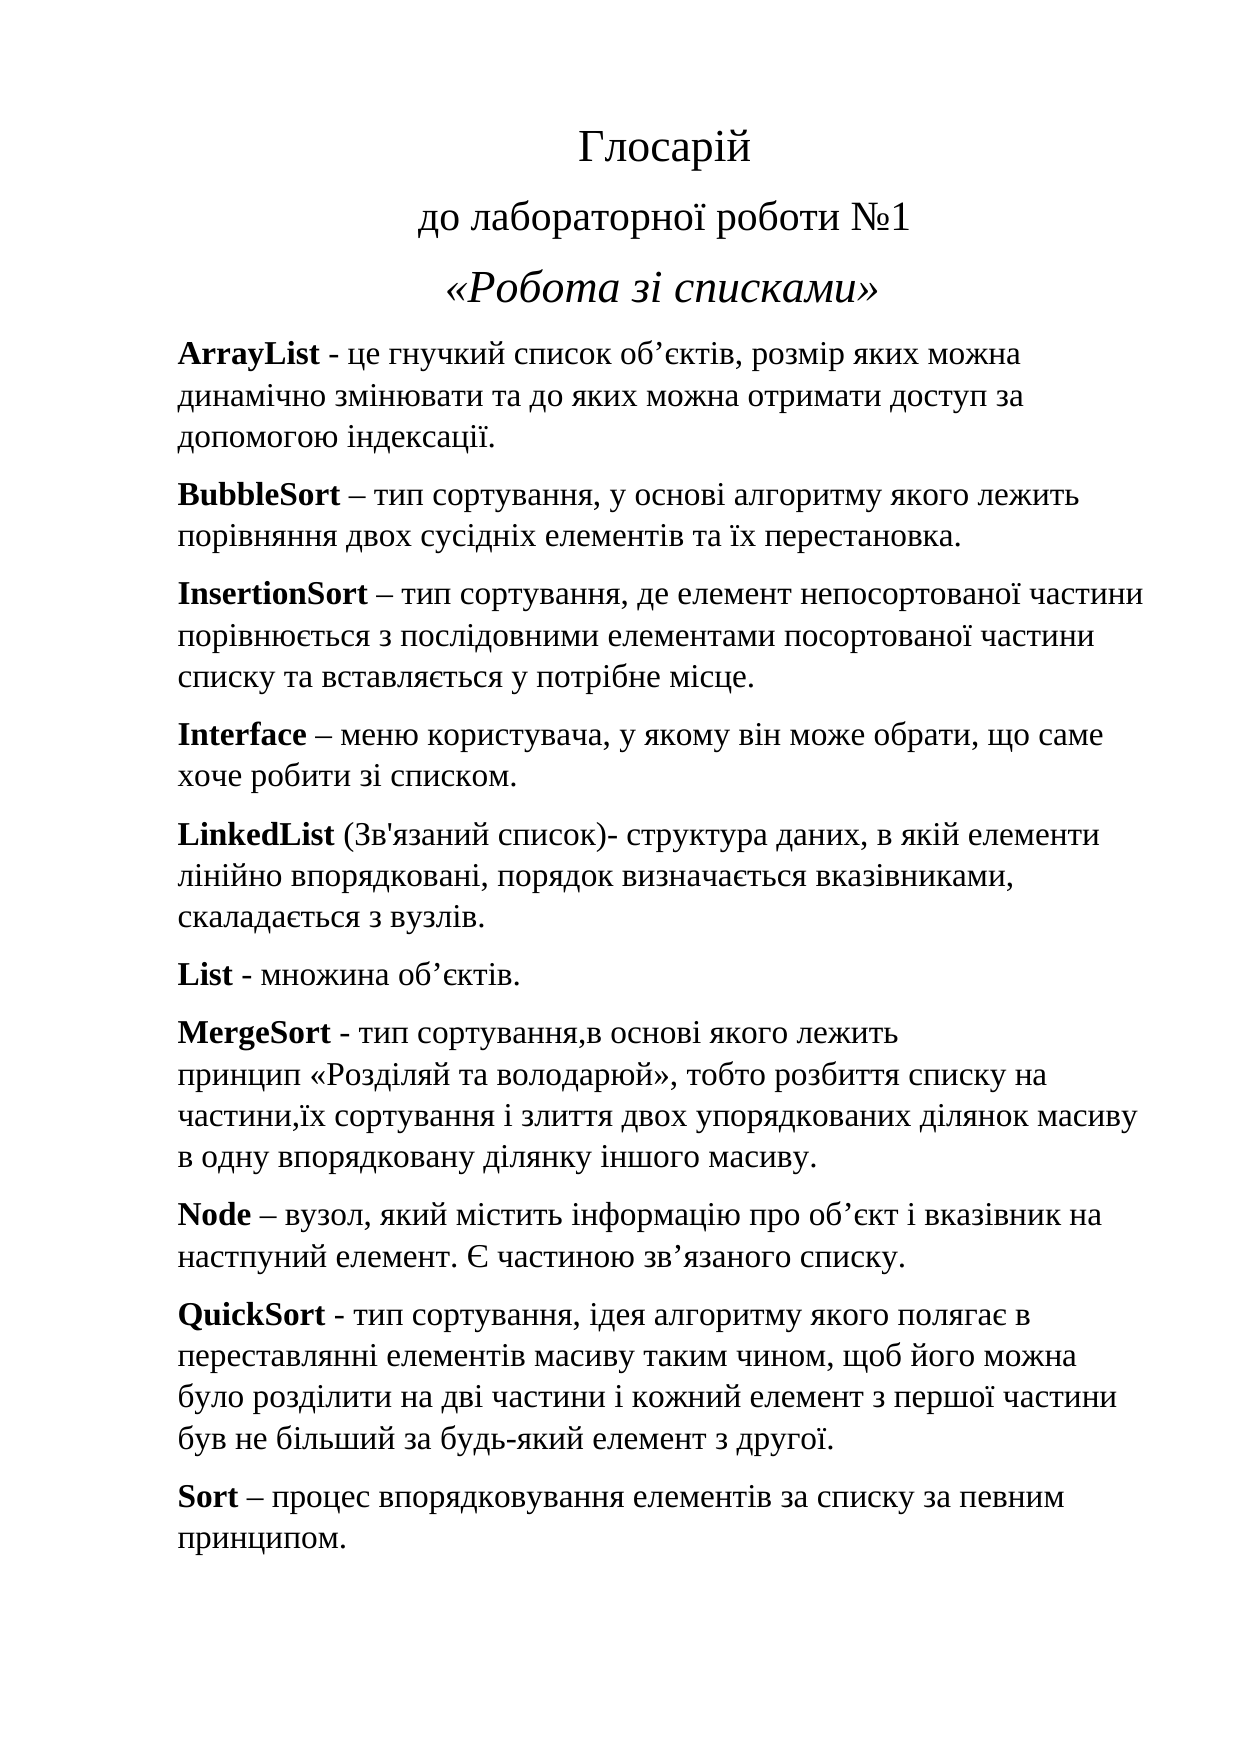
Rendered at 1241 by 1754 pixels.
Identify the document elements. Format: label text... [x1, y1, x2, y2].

text LinkedList (Зв'язаний список)- структура даних, в якій елементи лінійно впорядковані, порядок визначається вказівниками, скаладається з вузлів. [177, 814, 1152, 935]
text InsertionSort – тип сортування, де елемент непосортованої частини порівнюється з послідовними елементами посортованої частини списку та вставляється у потрібне місце. [177, 574, 1152, 695]
text Глосарій [177, 118, 1152, 171]
text до лабораторної роботи №1 [177, 192, 1152, 239]
text QuickSort - тип сортування, ідея алгоритму якого полягає в переставлянні елементів масиву таким чином, щоб його можна було розділити на дві частини і кожний елемент з першої частини був не більший за будь-який елемент з другої. [177, 1294, 1152, 1456]
text BubbleSort – тип сортування, у основі алгоритму якого лежить порівняння двох сусідніх елементів та їх перестановка. [177, 474, 1152, 554]
text MergeSort - тип сортування,в основі якого лежить принцип «Розділяй та володарюй», тобто розбиття списку на частини,їх сортування і злиття двох упорядкованих ділянок масиву в одну впорядковану ділянку іншого масиву. [177, 1012, 1152, 1175]
text Sort – процес впорядковування елементів за списку за певним принципом. [177, 1476, 1152, 1556]
text ArrayList - це гнучкий список об’єктів, розмір яких можна динамічно змінювати та до яких можна отримати доступ за допомогою індексації. [177, 333, 1152, 454]
text Interface – меню користувача, у якому він може обрати, що саме хоче робити зі списком. [177, 714, 1152, 794]
text List - множина об’єктів. [177, 954, 1152, 993]
text «Робота зі списками» [177, 260, 1152, 313]
text Node – вузол, який містить інформацію про об’єкт і вказівник на настпуний елемент. Є частиною зв’язаного списку. [177, 1194, 1152, 1274]
